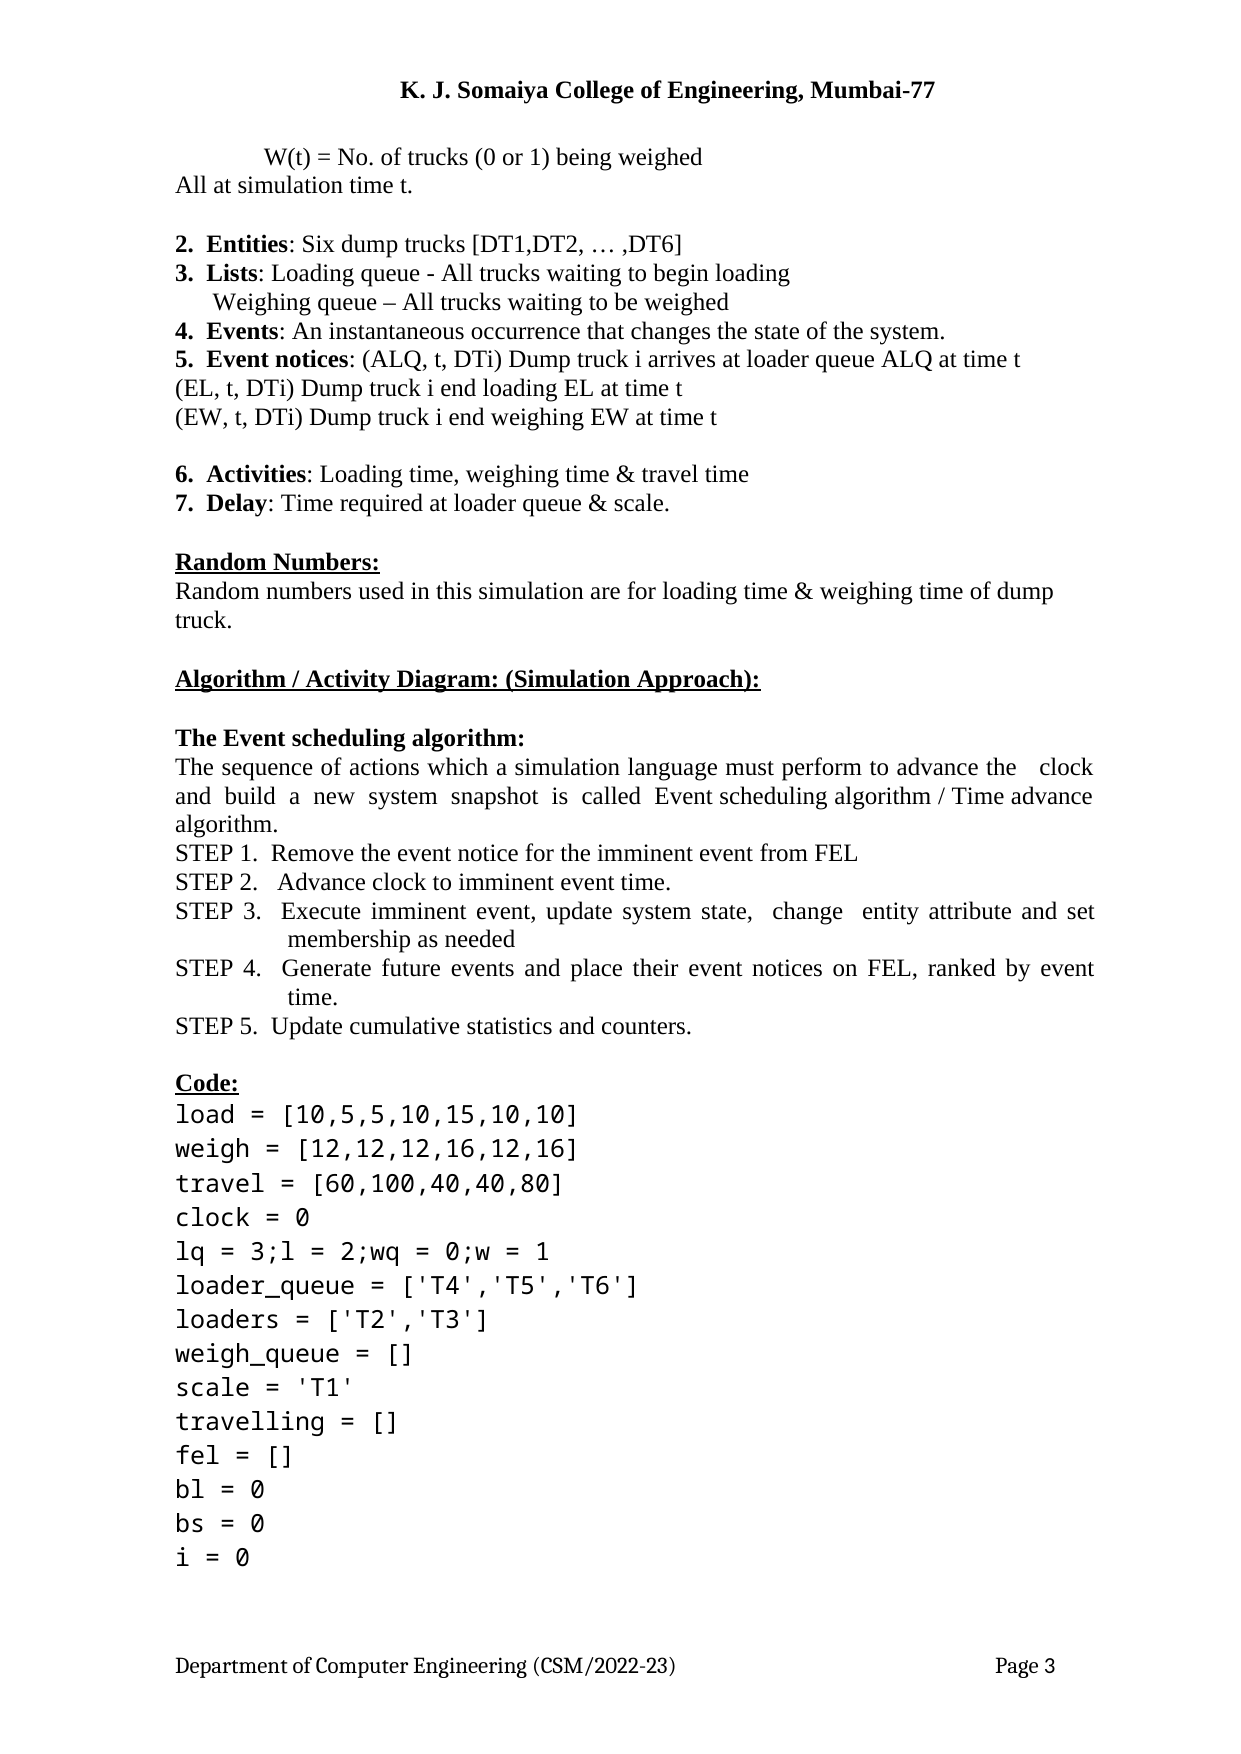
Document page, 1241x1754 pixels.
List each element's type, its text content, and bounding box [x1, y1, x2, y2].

text scale = 'T1' [175, 1369, 1103, 1404]
text STEP 2. Advance clock to imminent event time. [175, 867, 1021, 896]
text fel = [] [175, 1438, 1103, 1472]
text The sequence of actions which a simulation language must perform to advance the clock and build a new system snapshot is called Event scheduling algorithm / Time advance algorithm. [175, 752, 1096, 838]
text 2. Entities: Six dump trucks [DT1,DT2, … ,DT6] [175, 229, 1103, 258]
text W(t) = No. of trucks (0 or 1) being weighed [263, 142, 1103, 170]
text Random numbers used in this simulation are for loading time & weighing time of dump truck. [175, 576, 1096, 634]
text STEP 4. Generate future events and place their event notices on FEL, ranked by event time. [175, 953, 1096, 1011]
text 5. Event notices: (ALQ, t, DTi) Dump truck i arrives at loader queue ALQ at time t [175, 344, 1103, 373]
text 4. Events: An instantaneous occurrence that changes the state of the system. [175, 316, 1096, 344]
text clock = 0 [175, 1199, 1103, 1233]
text i = 0 [175, 1540, 1103, 1574]
text All at simulation time t. [175, 170, 1103, 199]
text weigh = [12,12,12,16,12,16] [175, 1131, 1103, 1165]
text bl = 0 [175, 1472, 1103, 1506]
text STEP 5. Update cumulative statistics and counters. [175, 1011, 1103, 1039]
text loaders = ['T2','T3'] [175, 1301, 1103, 1336]
text loader_queue = ['T4','T5','T6'] [175, 1267, 1103, 1301]
text load = [10,5,5,10,15,10,10] [175, 1097, 1103, 1131]
text 7. Delay: Time required at loader queue & scale. [175, 488, 1103, 517]
text bs = 0 [175, 1506, 1103, 1540]
text Algorithm / Activity Diagram: (Simulation Approach): [175, 664, 1103, 693]
text 6. Activities: Loading time, weighing time & travel time [175, 459, 1103, 488]
text weigh_queue = [] [175, 1336, 1103, 1369]
text Random Numbers: [175, 547, 1103, 576]
text (EW, t, DTi) Dump truck i end weighing EW at time t [175, 402, 1103, 431]
text travel = [60,100,40,40,80] [175, 1165, 1103, 1199]
text STEP 1. Remove the event notice for the imminent event from FEL [175, 838, 1021, 867]
text Weighing queue – All trucks waiting to be weighed [212, 287, 1103, 316]
text The Event scheduling algorithm: [175, 723, 1103, 752]
text 3. Lists: Loading queue - All trucks waiting to begin loading [175, 258, 1103, 287]
text (EL, t, DTi) Dump truck i end loading EL at time t [175, 373, 1103, 402]
text travelling = [] [175, 1404, 1103, 1438]
text STEP 3. Execute imminent event, update system state, change entity attribute and set membership as needed [175, 896, 1096, 953]
text lq = 3;l = 2;wq = 0;w = 1 [175, 1233, 1103, 1267]
text Code: [175, 1068, 1103, 1097]
